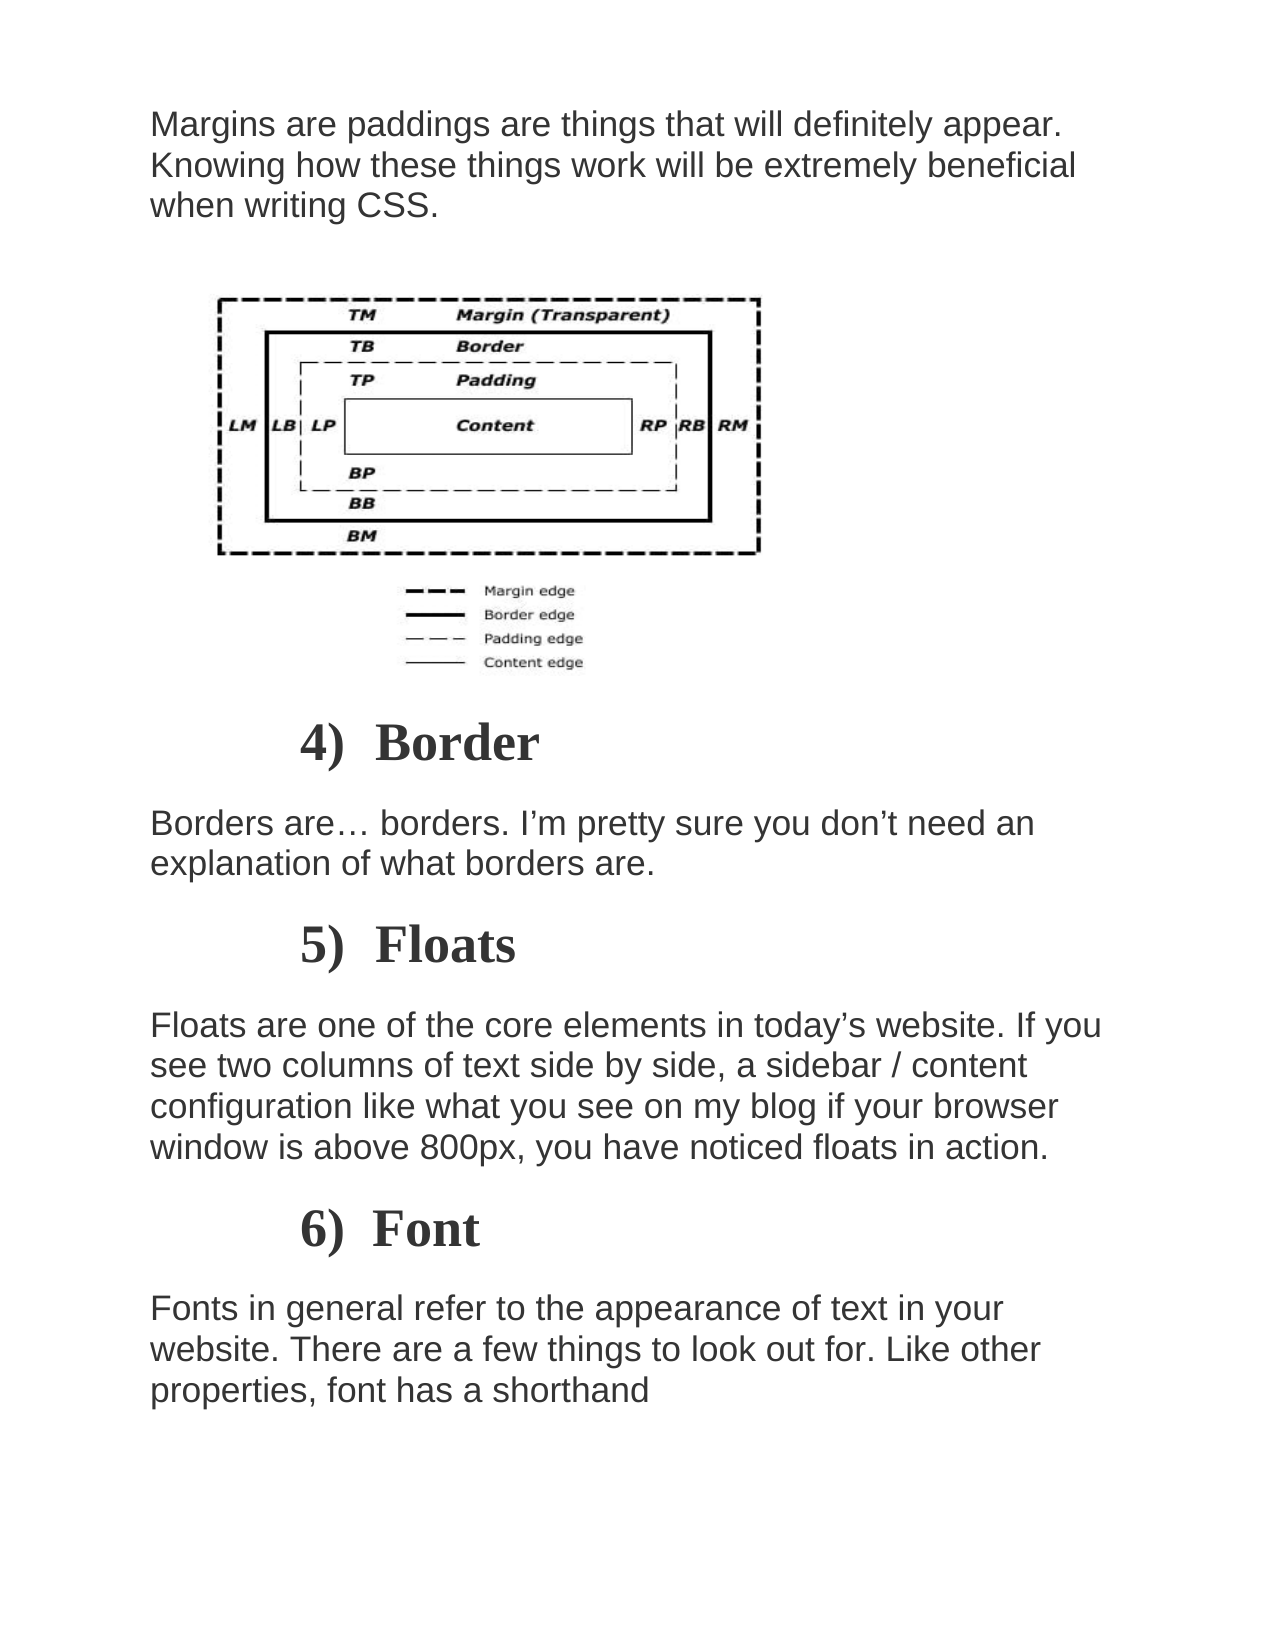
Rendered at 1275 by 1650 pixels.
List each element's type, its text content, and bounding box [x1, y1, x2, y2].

text 5) Floats [225, 912, 1125, 974]
text Floats are one of the core elements in today’s website. If you see two columns of text side by side, a sidebar / content configuration like what you see on my blog if your browser window is above 800px, you have noticed floats in action. [150, 1004, 1125, 1167]
list Border [300, 710, 1125, 772]
picture [150, 254, 820, 681]
text 6) Font [225, 1196, 1125, 1258]
text Margins are paddings are things that will definitely appear. Knowing how these things work will be extremely beneficial when writing CSS. [150, 103, 1125, 225]
text Fonts in general refer to the appearance of text in your website. There are a few things to look out for. Like other properties, font has a shorthand [150, 1287, 1125, 1409]
text Borders are… borders. I’m pretty sure you don’t need an explanation of what borders are. [150, 802, 1125, 883]
